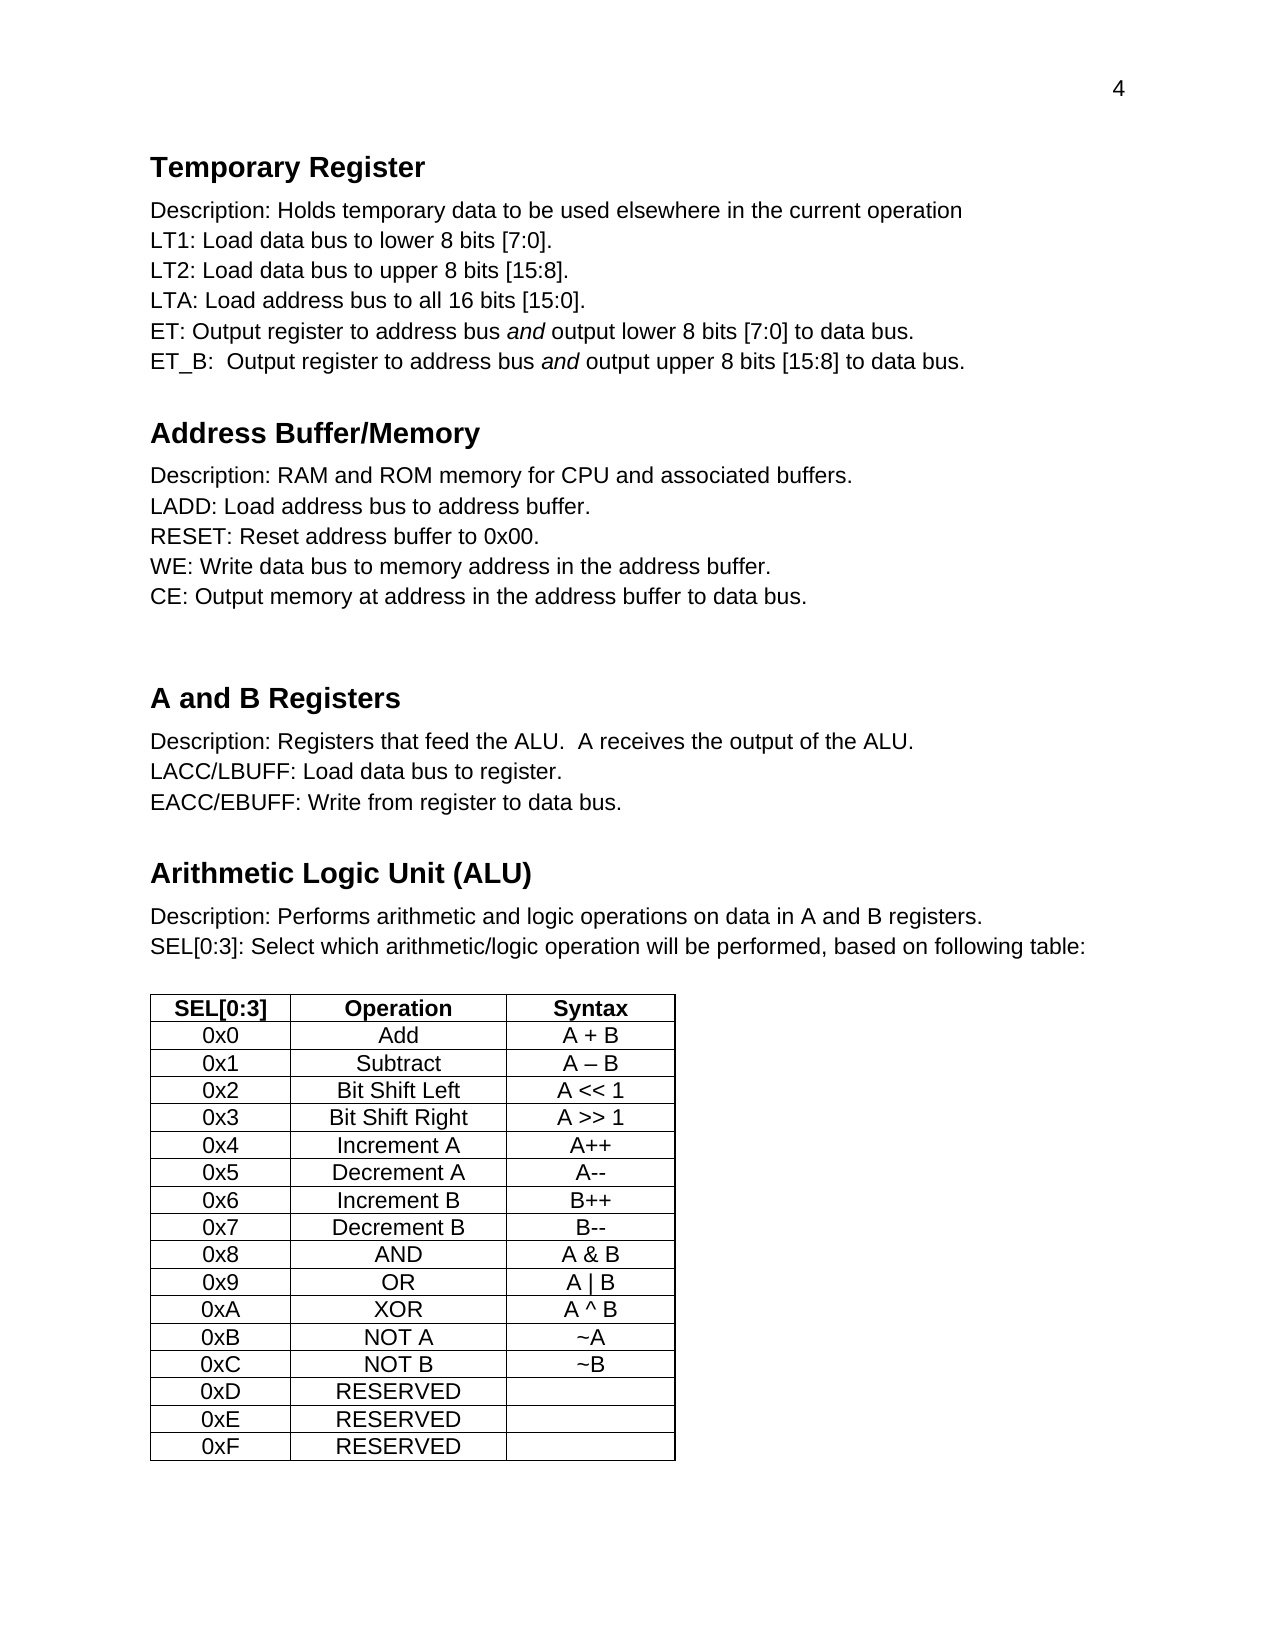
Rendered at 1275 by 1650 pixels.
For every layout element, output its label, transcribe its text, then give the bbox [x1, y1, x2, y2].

table_cell 0x1 [151, 1050, 290, 1076]
table_cell [507, 1406, 674, 1432]
table_cell AND [291, 1241, 506, 1268]
table_cell A >> 1 [507, 1104, 674, 1131]
subtitle Address Buffer/Memory [150, 416, 1125, 449]
table_cell RESERVED [291, 1433, 506, 1459]
table_cell ~B [507, 1351, 674, 1377]
table_cell NOT A [291, 1324, 506, 1350]
table_cell 0xF [151, 1433, 290, 1459]
table_cell B++ [507, 1187, 674, 1213]
table_cell Bit Shift Left [291, 1077, 506, 1103]
table_cell A++ [507, 1132, 674, 1158]
text Description: Holds temporary data to be used elsewhere in the current operation [150, 197, 1125, 223]
table_cell Add [291, 1022, 506, 1048]
table_header Operation [291, 995, 506, 1021]
table_header Syntax [507, 995, 674, 1021]
table_cell 0x2 [151, 1077, 290, 1103]
table_cell XOR [291, 1296, 506, 1322]
table_cell 0x7 [151, 1214, 290, 1240]
text ET: Output register to address bus and output lower 8 bits [7:0] to data bus. [150, 318, 1125, 344]
text Description: RAM and ROM memory for CPU and associated buffers. [150, 462, 1125, 489]
table_cell ~A [507, 1324, 674, 1350]
text SEL[0:3]: Select which arithmetic/logic operation will be performed, based on following table: [150, 933, 1125, 960]
text CE: Output memory at address in the address buffer to data bus. [150, 583, 1125, 610]
table_cell Decrement B [291, 1214, 506, 1240]
table_cell 0x6 [151, 1187, 290, 1213]
text LT1: Load data bus to lower 8 bits [7:0]. [150, 227, 1125, 253]
table_cell RESERVED [291, 1378, 506, 1405]
table_cell 0x4 [151, 1132, 290, 1158]
table_cell Increment B [291, 1187, 506, 1213]
text Description: Performs arithmetic and logic operations on data in A and B registers. [150, 903, 1125, 929]
table_cell 0x3 [151, 1104, 290, 1131]
table_header SEL[0:3] [151, 995, 290, 1021]
text WE: Write data bus to memory address in the address buffer. [150, 553, 1125, 579]
table_cell Bit Shift Right [291, 1104, 506, 1131]
text LTA: Load address bus to all 16 bits [15:0]. [150, 287, 1125, 314]
table_cell 0xA [151, 1296, 290, 1322]
table_cell 0xE [151, 1406, 290, 1432]
text RESET: Reset address buffer to 0x00. [150, 523, 1125, 549]
text Description: Registers that feed the ALU. A receives the output of the ALU. [150, 728, 1125, 754]
table_cell 0x8 [151, 1241, 290, 1268]
table_cell 0x0 [151, 1022, 290, 1048]
table_cell A | B [507, 1269, 674, 1295]
table_cell 0x5 [151, 1159, 290, 1186]
table_cell 0xD [151, 1378, 290, 1405]
table_cell OR [291, 1269, 506, 1295]
text LT2: Load data bus to upper 8 bits [15:8]. [150, 257, 1125, 284]
table_cell A – B [507, 1050, 674, 1076]
text LADD: Load address bus to address buffer. [150, 493, 1125, 519]
table_cell [507, 1378, 674, 1405]
table_cell 0x9 [151, 1269, 290, 1295]
table_cell Decrement A [291, 1159, 506, 1186]
table_cell A << 1 [507, 1077, 674, 1103]
table_cell A + B [507, 1022, 674, 1048]
text ET_B: Output register to address bus and output upper 8 bits [15:8] to data bus. [150, 348, 1125, 374]
text LACC/LBUFF: Load data bus to register. [150, 758, 1125, 785]
subtitle Temporary Register [150, 150, 1125, 183]
table_cell A & B [507, 1241, 674, 1268]
table_cell Increment A [291, 1132, 506, 1158]
table_cell 0xB [151, 1324, 290, 1350]
table_cell NOT B [291, 1351, 506, 1377]
table_cell B-- [507, 1214, 674, 1240]
table_cell A ^ B [507, 1296, 674, 1322]
table_cell Subtract [291, 1050, 506, 1076]
subtitle A and B Registers [150, 681, 1125, 715]
text EACC/EBUFF: Write from register to data bus. [150, 788, 1125, 815]
table_cell A-- [507, 1159, 674, 1186]
subtitle Arithmetic Logic Unit (ALU) [150, 856, 1125, 890]
table_cell RESERVED [291, 1406, 506, 1432]
table_cell [507, 1433, 674, 1459]
table_cell 0xC [151, 1351, 290, 1377]
